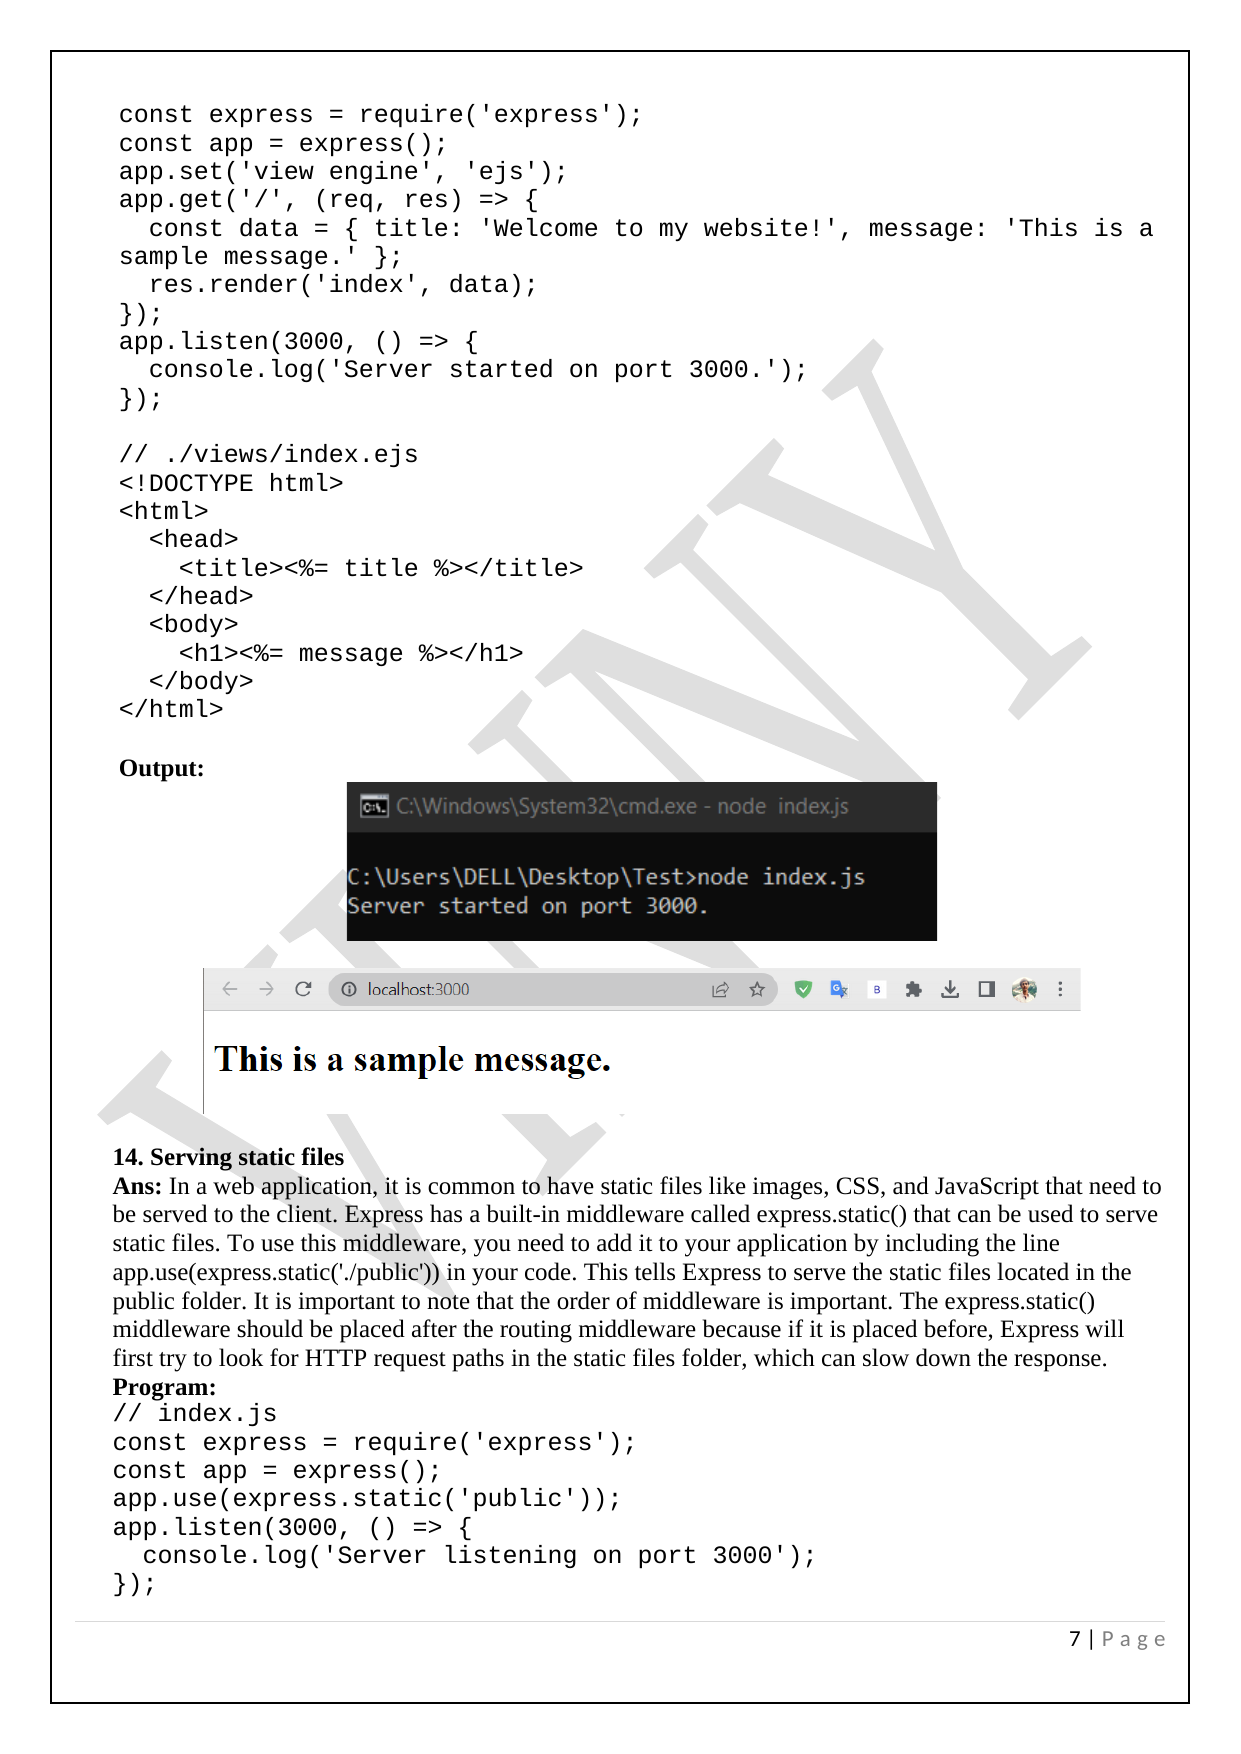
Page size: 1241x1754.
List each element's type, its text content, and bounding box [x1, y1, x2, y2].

text }); [112, 1571, 1165, 1599]
text // ./views/index.ejs [119, 442, 1165, 470]
text </html> [119, 697, 1165, 725]
text const app = express(); [112, 1457, 1165, 1486]
text Program: [112, 1372, 1165, 1401]
text app.listen(3000, () => { [112, 1514, 1165, 1542]
text res.render('index', data); [119, 272, 1165, 300]
picture [203, 968, 1081, 1114]
text <h1><%= message %></h1> [119, 640, 1165, 668]
text app.listen(3000, () => { [119, 328, 1165, 357]
text <head> [119, 527, 1165, 555]
text </body> [119, 668, 1165, 697]
text }); [119, 385, 1165, 413]
text console.log('Server started on port 3000.'); [119, 357, 1165, 385]
text const app = express(); [119, 130, 1165, 158]
text app.set('view engine', 'ejs'); [119, 158, 1165, 187]
text console.log('Server listening on port 3000'); [112, 1542, 1165, 1571]
text <title><%= title %></title> [119, 555, 1165, 583]
text <html> [119, 498, 1165, 527]
text const data = { title: 'Welcome to my website!', message: 'This is a sample message.' }; [119, 215, 1165, 272]
text const express = require('express'); [119, 102, 1165, 130]
text <body> [119, 612, 1165, 640]
picture [346, 782, 938, 941]
text <!DOCTYPE html> [119, 470, 1165, 498]
text app.get('/', (req, res) => { [119, 187, 1165, 215]
text Output: [119, 753, 1165, 782]
text </head> [119, 583, 1165, 612]
text Ans: In a web application, it is common to have static files like images, CSS, and JavaScript that need to be served to the client. Express has a built-in middleware called express.static() that can be used to serve static files. To use this middleware, you need to add it to your application by including the line app.use(express.static('./public')) in your code. This tells Express to serve the static files located in the public folder. It is important to note that the order of middleware is important. The express.static() middleware should be placed after the routing middleware because if it is placed before, Express will first try to look for HTTP request paths in the static files folder, which can slow down the response. [112, 1171, 1165, 1372]
list Serving static files [112, 1142, 1165, 1171]
text const express = require('express'); [112, 1429, 1165, 1457]
text }); [119, 300, 1165, 328]
text // index.js [112, 1401, 1165, 1429]
text app.use(express.static('public')); [112, 1486, 1165, 1514]
